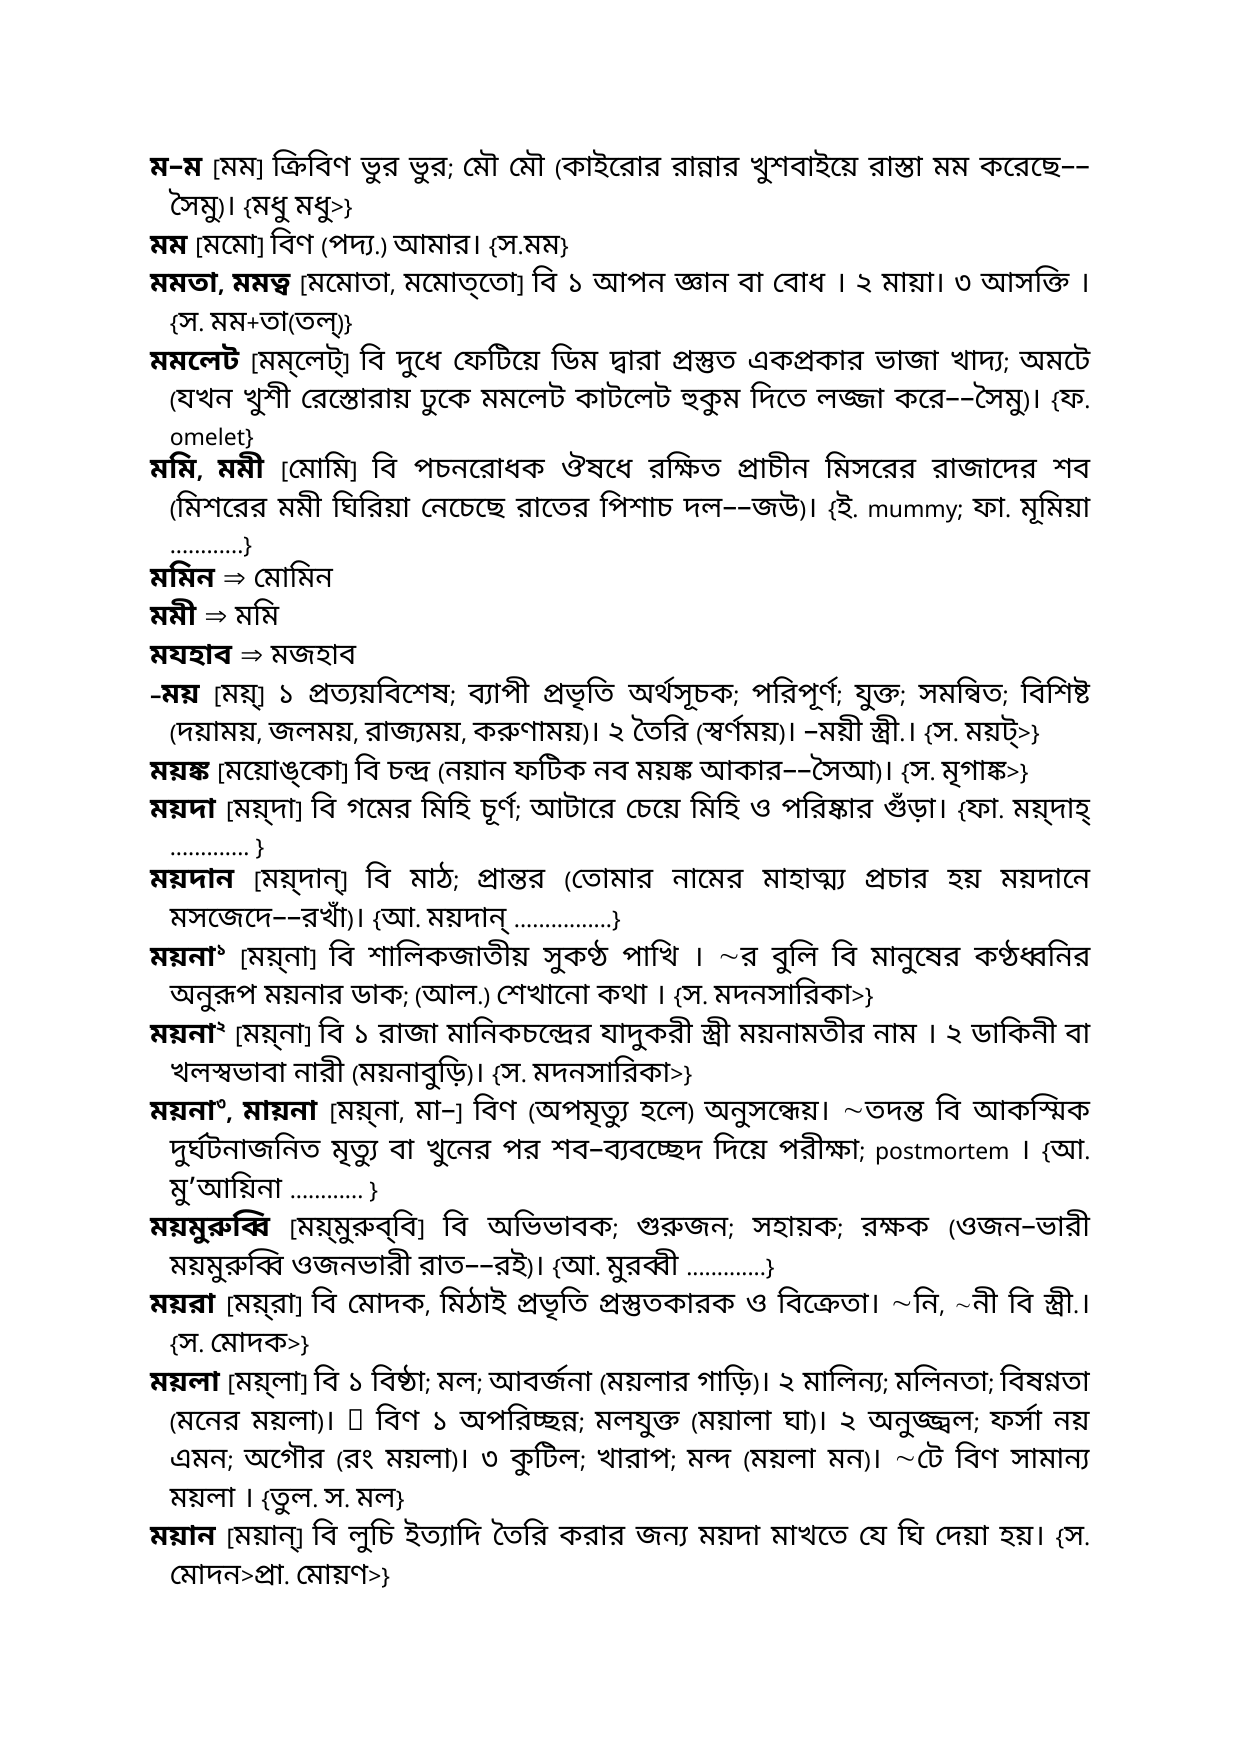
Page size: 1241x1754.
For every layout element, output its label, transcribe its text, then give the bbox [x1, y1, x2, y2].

text মমি, মমী [মোমি] বি পচনরোধক ঔষধে রক্ষিত প্রাচীন মিসরের রাজাদের শব (মিশরের মমী ঘিরিয়া নেচেছে রাতের পিশাচ দল––জউ)। {ই. mummy; ফা. মূমিয়া ............} [150, 452, 1090, 560]
text ময়মুরুব্বি [ময়্‌মুরুব্‌বি] বি অভিভাবক; গুরুজন; সহায়ক; রক্ষক (ওজন–ভারী ময়মুরুব্বি ওজনভারী রাত––রই)। {আ. মুরব্বী .............} [150, 1210, 1090, 1287]
text ময়ঙ্ক [ময়োঙ্‌কো] বি চন্দ্র (নয়ান ফটিক নব ময়ঙ্ক আকার––সৈআ)। {স. মৃগাঙ্ক>} [150, 753, 1090, 792]
text ময়ান [ময়ান্‌] বি লুচি ইত্যাদি তৈরি করার জন্য ময়দা মাখতে যে ঘি দেয়া হয়। {স. মোদন>প্রা. মোয়ণ>} [150, 1519, 1090, 1596]
text মমী মমি [150, 599, 1090, 638]
text ময়না২ [ময়্‌না] বি ১ রাজা মানিকচন্দ্রের যাদুকরী স্ত্রী ময়নামতীর নাম । ২ ডাকিনী বা খলস্বভাবা নারী (ময়নাবুড়ি)। {স. মদনসারিকা>} [150, 1017, 1090, 1094]
text ময়দা [ময়্‌দা] বি গমের মিহি চূর্ণ; আটারে চেয়ে মিহি ও পরিষ্কার গুঁড়া। {ফা. ময়্‌দাহ্‌ ............. } [150, 792, 1090, 862]
text ময়না৩, মায়না [ময়্‌না, মা–] বিণ (অপমৃত্যু হলে) অনুসন্ধেয়। তদন্ত বি আকস্মিক দুর্ঘটনাজনিত মৃত্যু বা খুনের পর শব–ব্যবচ্ছেদ দিয়ে পরীক্ষা; postmortem । {আ. মু’আয়িনা ............ } [150, 1094, 1090, 1210]
text ময়দান [ময়্‌দান্‌] বি মাঠ; প্রান্তর (তোমার নামের মাহাত্ম্য প্রচার হয় ময়দানে মসজেদে––রখাঁ)। {আ. ময়দান্‌ ................} [150, 862, 1090, 939]
text মমলেট [মম্‌লেট্‌] বি দুধে ফেটিয়ে ডিম দ্বারা প্রস্তুত একপ্রকার ভাজা খাদ্য; অমটে (যখন খুশী রেস্তোরায় ঢুকে মমলেট কাটলেট হুকুম দিতে লজ্জা করে––সৈমু)। {ফ. omelet} [150, 343, 1090, 452]
text –ময় [ময়্‌] ১ প্রত্যয়বিশেষ; ব্যাপী প্রভৃতি অর্থসূচক; পরিপূর্ণ; যুক্ত; সমন্বিত; বিশিষ্ট (দয়াময়, জলময়, রাজ্যময়, করুণাময়)। ২ তৈরি (স্বর্ণময়)। –ময়ী স্ত্রী.। {স. ময়ট্‌>} [150, 676, 1090, 753]
text ময়লা [ময়্‌লা] বি ১ বিষ্ঠা; মল; আবর্জনা (ময়লার গাড়ি)। ২ মালিন্য; মলিনতা; বিষণ্নতা (মনের ময়লা)। বিণ ১ অপরিচ্ছন্ন; মলযুক্ত (ময়ালা ঘা)। ২ অনুজ্জ্বল; ফর্সা নয় এমন; অগৌর (রং ময়লা)। ৩ কুটিল; খারাপ; মন্দ (ময়লা মন)। টে বিণ সামান্য ময়লা । {তুল. স. মল} [150, 1364, 1090, 1519]
text মমতা, মমত্ব [মমোতা, মমোত্‌তো] বি ১ আপন জ্ঞান বা বোধ । ২ মায়া। ৩ আসক্তি । {স. মম+তা(তল্‌)} [150, 266, 1090, 343]
text মযহাব মজহাব [150, 638, 1090, 676]
text মমিন মোমিন [150, 560, 1090, 599]
text ময়না১ [ময়্‌না] বি শালিকজাতীয় সুকণ্ঠ পাখি । র বুলি বি মানুষের কণ্ঠধ্বনির অনুরূপ ময়নার ডাক; (আল.) শেখানো কথা । {স. মদনসারিকা>} [150, 939, 1090, 1017]
text ম–ম [মম] ক্রিবিণ ভুর ভুর; মৌ মৌ (কাইরোর রান্নার খুশবাইয়ে রাস্তা মম করেছে––সৈমু)। {মধু মধু>} [150, 150, 1090, 227]
text মম [মমো] বিণ (পদ্য.) আমার। {স.মম} [150, 227, 1090, 266]
text ময়রা [ময়্‌রা] বি মোদক, মিঠাই প্রভৃতি প্রস্তুতকারক ও বিক্রেতা। নি, নী বি স্ত্রী.। {স. মোদক>} [150, 1287, 1090, 1364]
